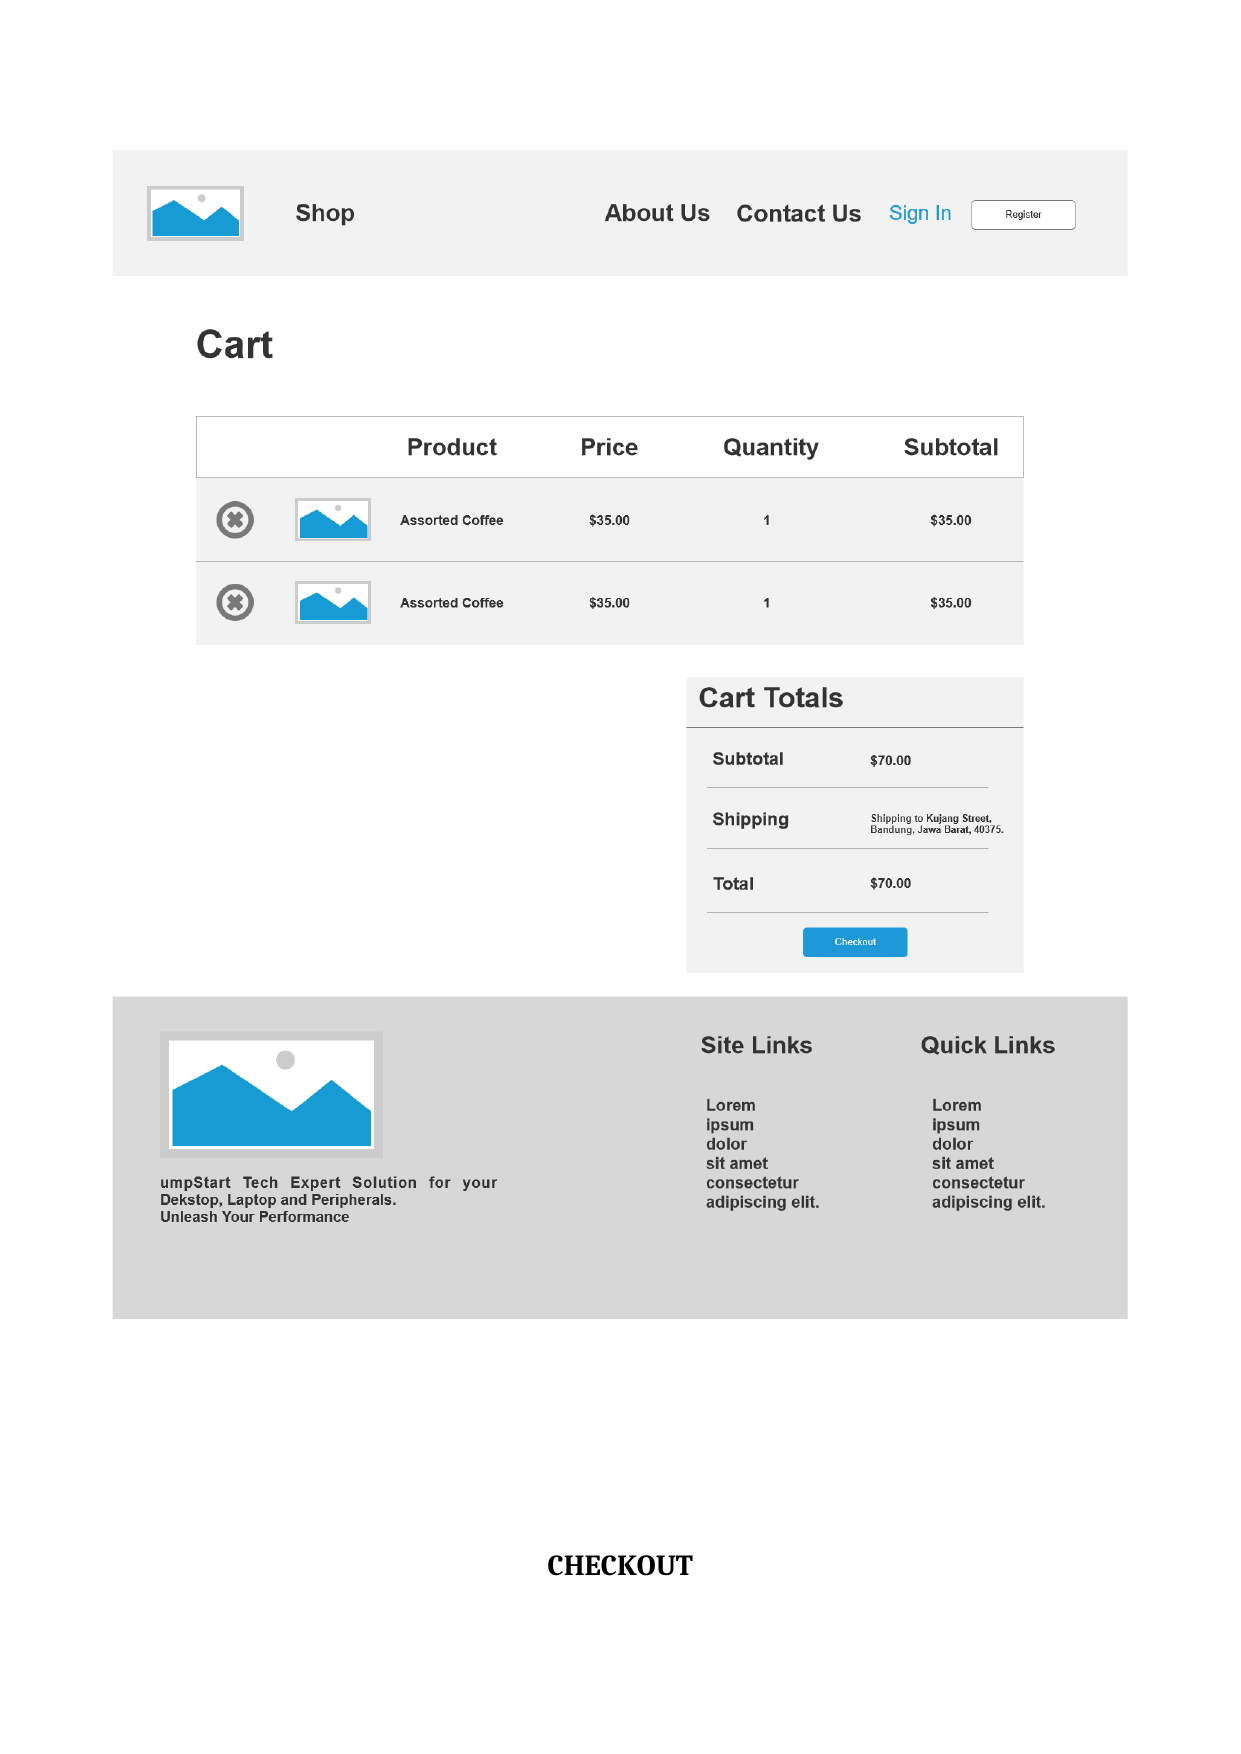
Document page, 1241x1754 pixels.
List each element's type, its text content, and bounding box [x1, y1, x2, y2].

text CHECKOUT [112, 1549, 1128, 1583]
picture [112, 150, 1128, 1319]
